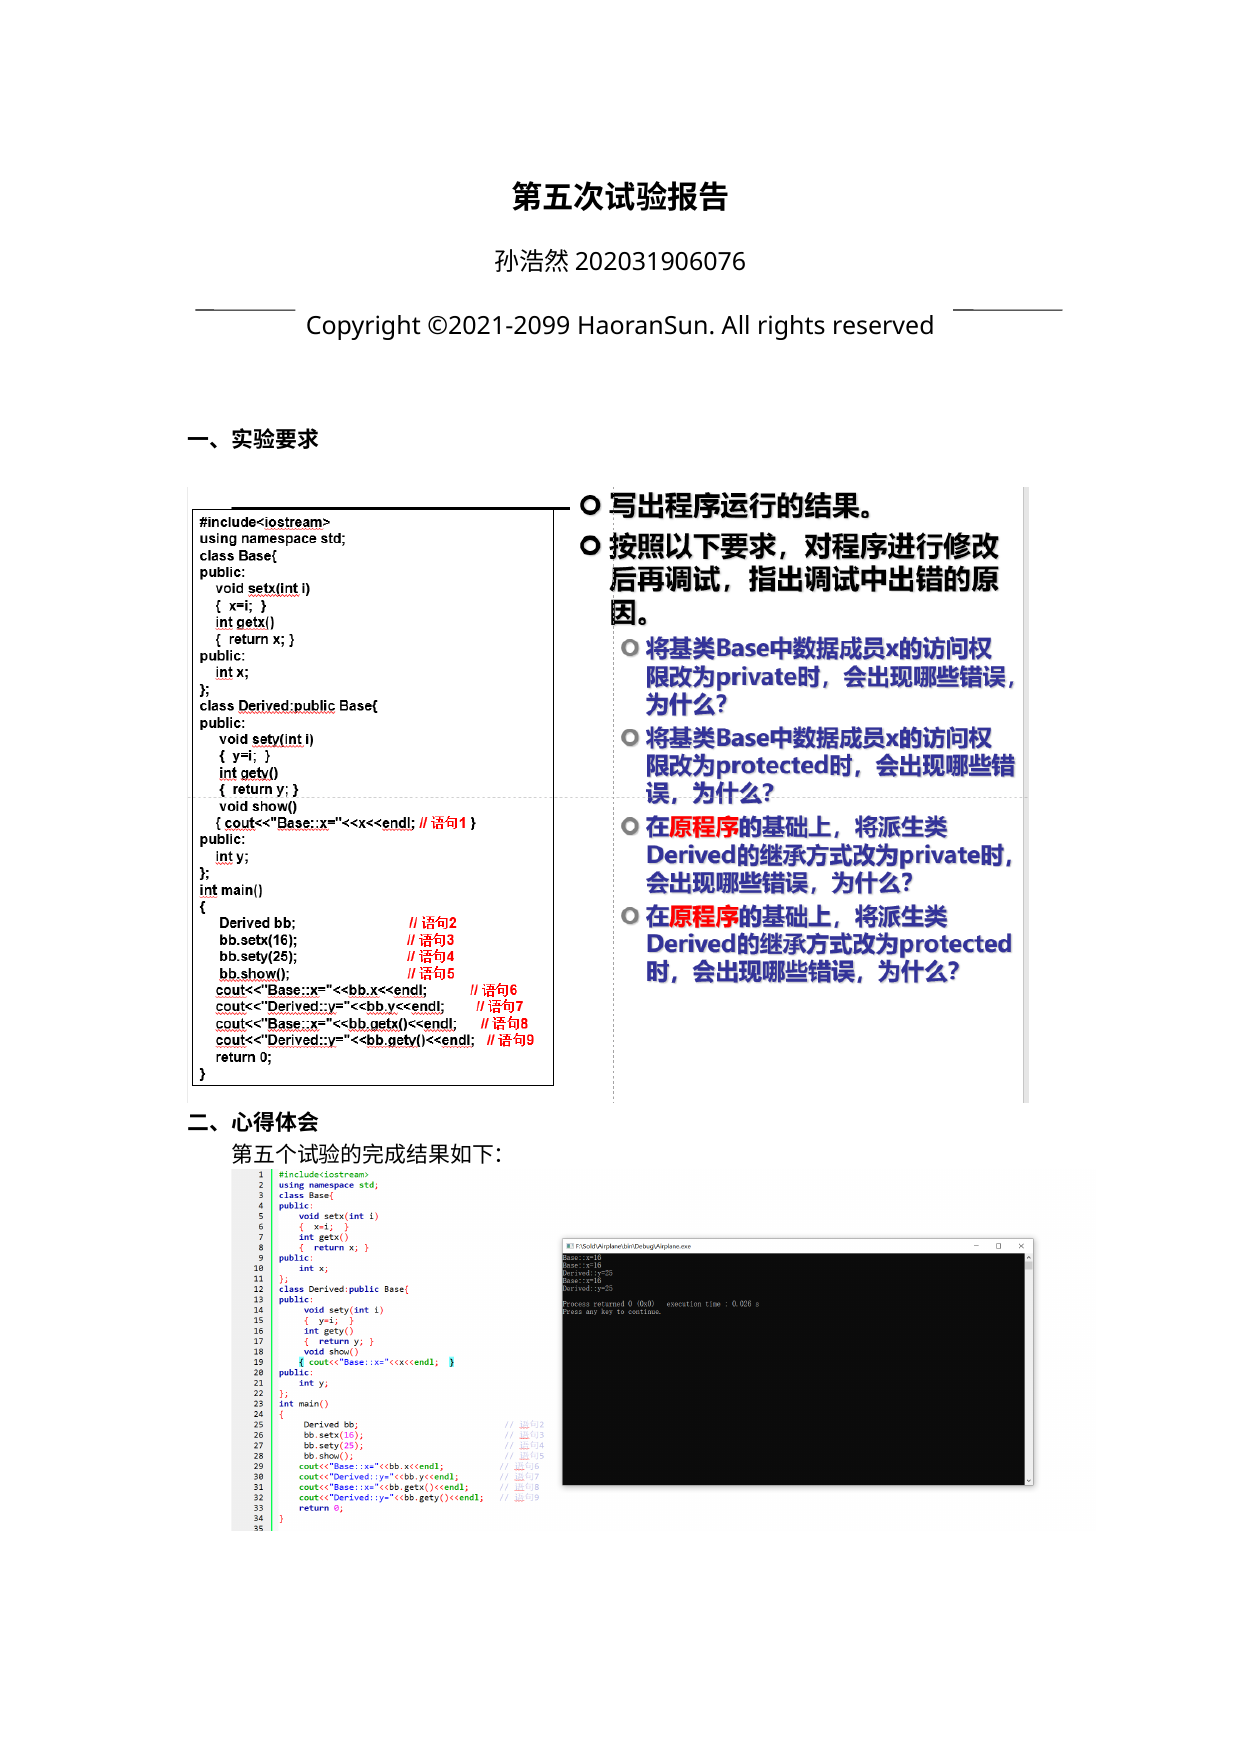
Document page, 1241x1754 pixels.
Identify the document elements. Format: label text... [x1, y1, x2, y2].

text 第五次试验报告 [187, 162, 1053, 227]
picture [231, 1169, 1097, 1531]
picture [187, 487, 1029, 1103]
text 第五个试验的完成结果如下： [231, 1137, 1053, 1169]
text Copyright ©2021-2099 HaoranSun. All rights reserved [187, 292, 1053, 357]
text 孙浩然 202031906076 [187, 227, 1053, 292]
text 二、心得体会 [187, 1104, 1053, 1137]
text 一、实验要求 [187, 422, 1053, 454]
